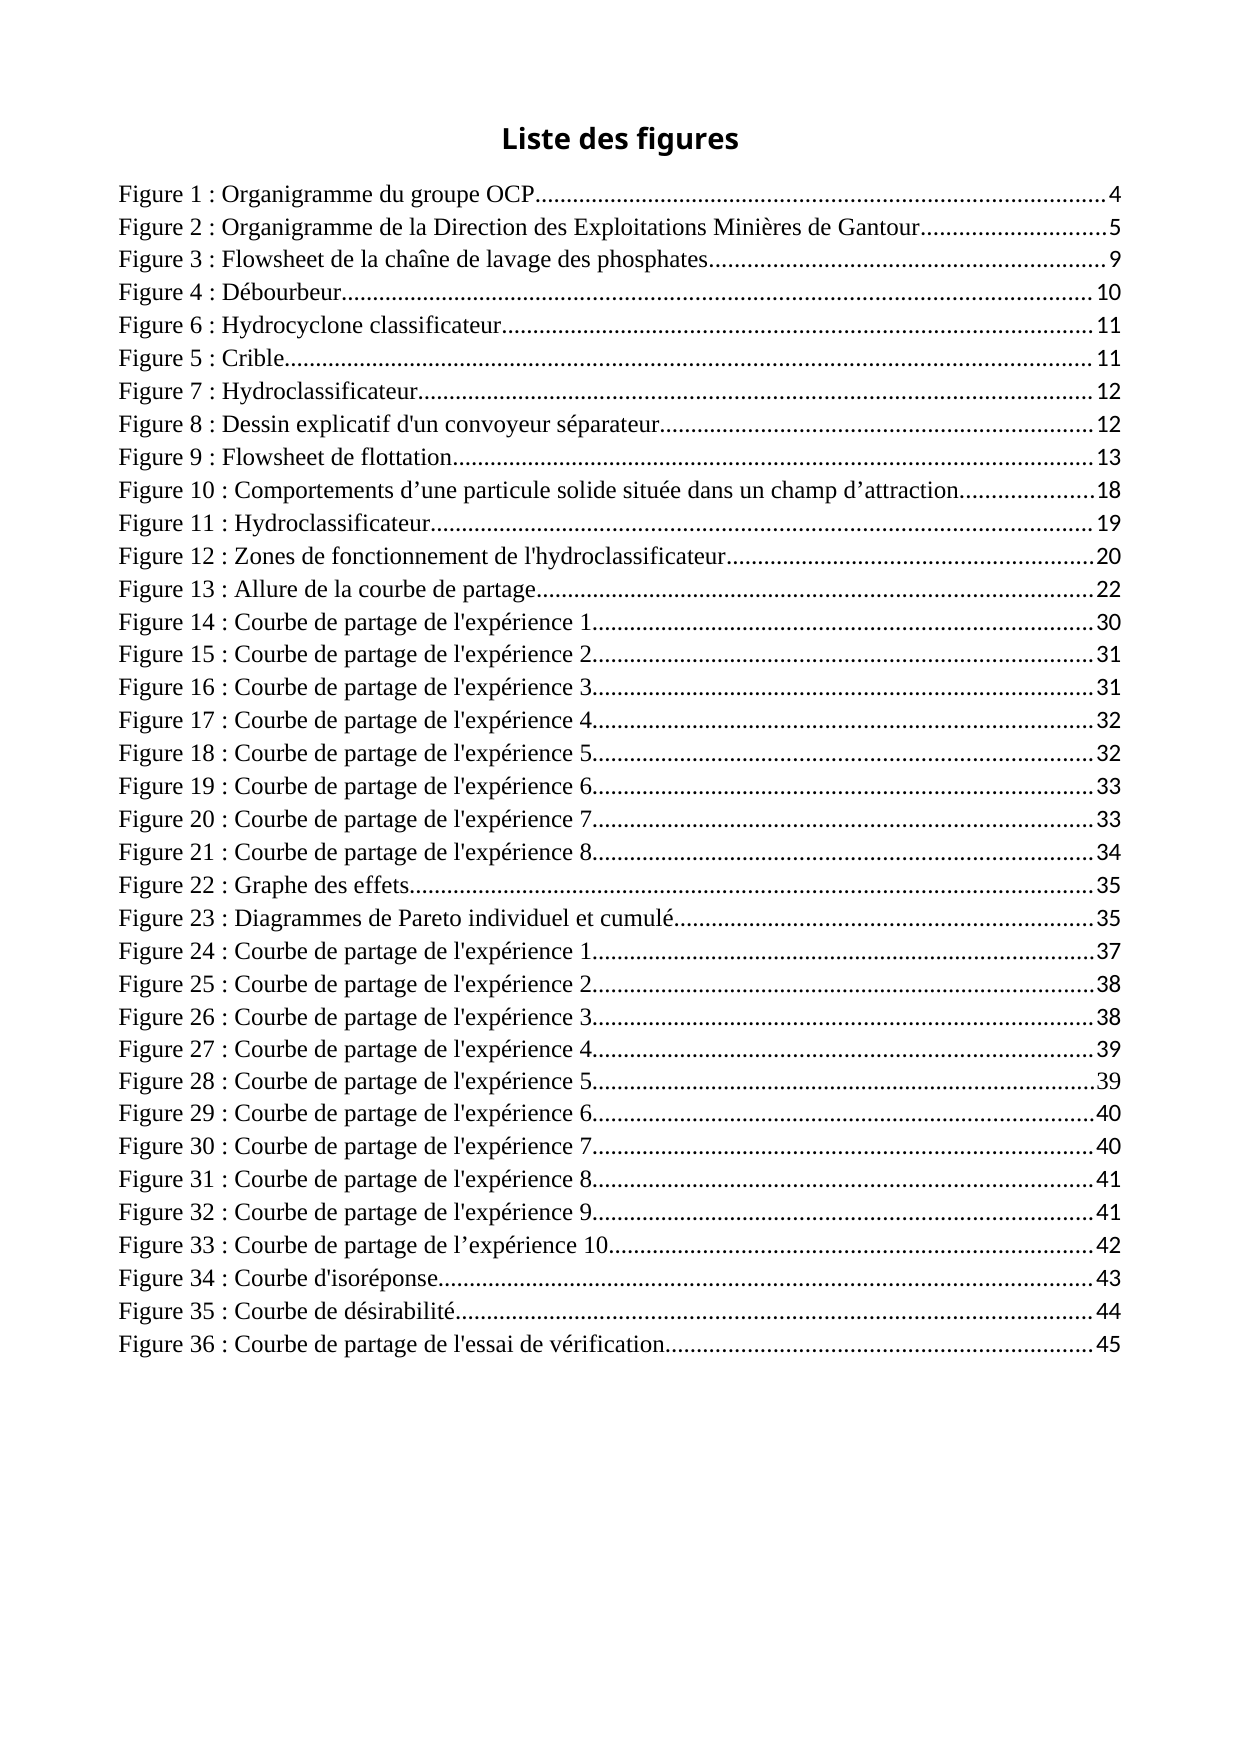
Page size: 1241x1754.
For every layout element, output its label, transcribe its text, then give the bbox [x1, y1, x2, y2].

text Figure 15 : Courbe de partage de l'expérience 2 31 [118, 638, 1122, 669]
text Figure 9 : Flowsheet de flottation 13 [118, 441, 1122, 472]
text Figure 7 : Hydroclassificateur 12 [118, 375, 1122, 406]
text Figure 14 : Courbe de partage de l'expérience 1 30 [118, 606, 1122, 636]
text Figure 33 : Courbe de partage de l’expérience 10 42 [118, 1229, 1122, 1260]
text Figure 6 : Hydrocyclone classificateur 11 [118, 309, 1122, 340]
text Figure 23 : Diagrammes de Pareto individuel et cumulé 35 [118, 902, 1122, 932]
text Figure 30 : Courbe de partage de l'expérience 7 40 [118, 1130, 1122, 1161]
text Figure 12 : Zones de fonctionnement de l'hydroclassificateur 20 [118, 540, 1122, 570]
text Figure 13 : Allure de la courbe de partage 22 [118, 573, 1122, 603]
text Figure 5 : Crible 11 [118, 342, 1122, 373]
text Figure 26 : Courbe de partage de l'expérience 3 38 [118, 1001, 1122, 1031]
text Figure 25 : Courbe de partage de l'expérience 2 38 [118, 968, 1122, 998]
text Figure 18 : Courbe de partage de l'expérience 5 32 [118, 737, 1122, 768]
text Figure 24 : Courbe de partage de l'expérience 1 37 [118, 935, 1122, 965]
text Figure 11 : Hydroclassificateur 19 [118, 507, 1122, 537]
text Figure 1 : Organigramme du groupe OCP 4 [118, 178, 1122, 208]
text Figure 8 : Dessin explicatif d'un convoyeur séparateur 12 [118, 408, 1122, 439]
text Figure 10 : Comportements d’une particule solide située dans un champ d’attraction 18 [118, 474, 1122, 504]
text Figure 17 : Courbe de partage de l'expérience 4 32 [118, 704, 1122, 735]
text Figure 22 : Graphe des effets 35 [118, 869, 1122, 899]
text Figure 2 : Organigramme de la Direction des Exploitations Minières de Gantour 5 [118, 211, 1122, 241]
text Figure 21 : Courbe de partage de l'expérience 8 34 [118, 836, 1122, 867]
text Figure 31 : Courbe de partage de l'expérience 8 41 [118, 1163, 1122, 1194]
text Figure 36 : Courbe de partage de l'essai de vérification 45 [118, 1328, 1122, 1358]
text Figure 16 : Courbe de partage de l'expérience 3 31 [118, 671, 1122, 702]
text Figure 35 : Courbe de désirabilité 44 [118, 1295, 1122, 1326]
text Figure 20 : Courbe de partage de l'expérience 7 33 [118, 803, 1122, 834]
text Figure 28 : Courbe de partage de l'expérience 5 39 [118, 1066, 1122, 1095]
text Figure 3 : Flowsheet de la chaîne de lavage des phosphates 9 [118, 243, 1122, 274]
text Figure 4 : Débourbeur 10 [118, 276, 1122, 307]
text Figure 34 : Courbe d'isoréponse 43 [118, 1262, 1122, 1293]
text Figure 27 : Courbe de partage de l'expérience 4 39 [118, 1033, 1122, 1064]
text Figure 32 : Courbe de partage de l'expérience 9 41 [118, 1196, 1122, 1227]
text Figure 29 : Courbe de partage de l'expérience 6 40 [118, 1097, 1122, 1128]
text Liste des figures [118, 118, 1122, 158]
text Figure 19 : Courbe de partage de l'expérience 6 33 [118, 770, 1122, 801]
